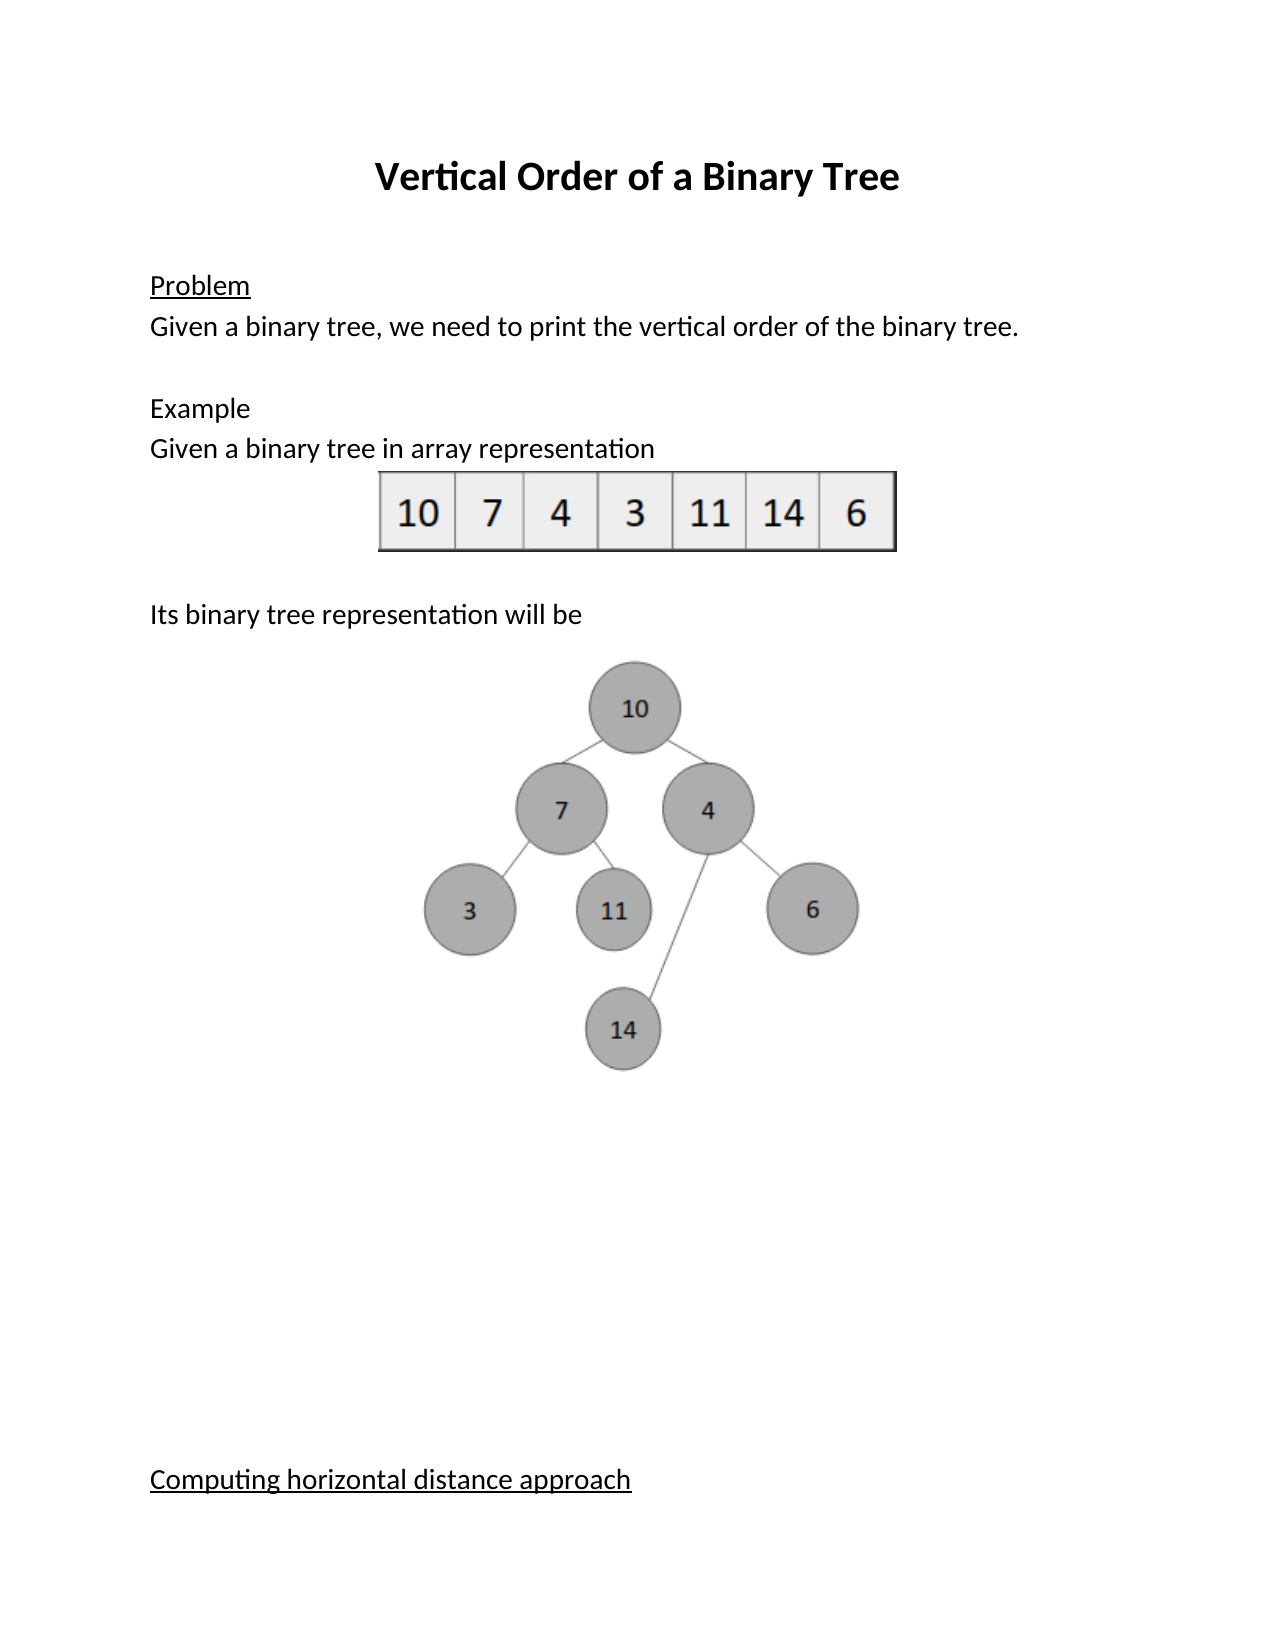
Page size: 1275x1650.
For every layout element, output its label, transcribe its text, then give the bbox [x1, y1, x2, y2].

text Computing horizontal distance approach [150, 1461, 1125, 1496]
text Given a binary tree in array representation [150, 431, 1125, 466]
text Vertical Order of a Binary Tree [150, 150, 1125, 201]
text Example [150, 390, 1125, 425]
picture [387, 637, 888, 1089]
picture [378, 471, 897, 552]
text Given a binary tree, we need to print the vertical order of the binary tree. [150, 308, 1125, 343]
text Its binary tree representation will be [150, 596, 1125, 632]
text Problem [150, 267, 1125, 302]
